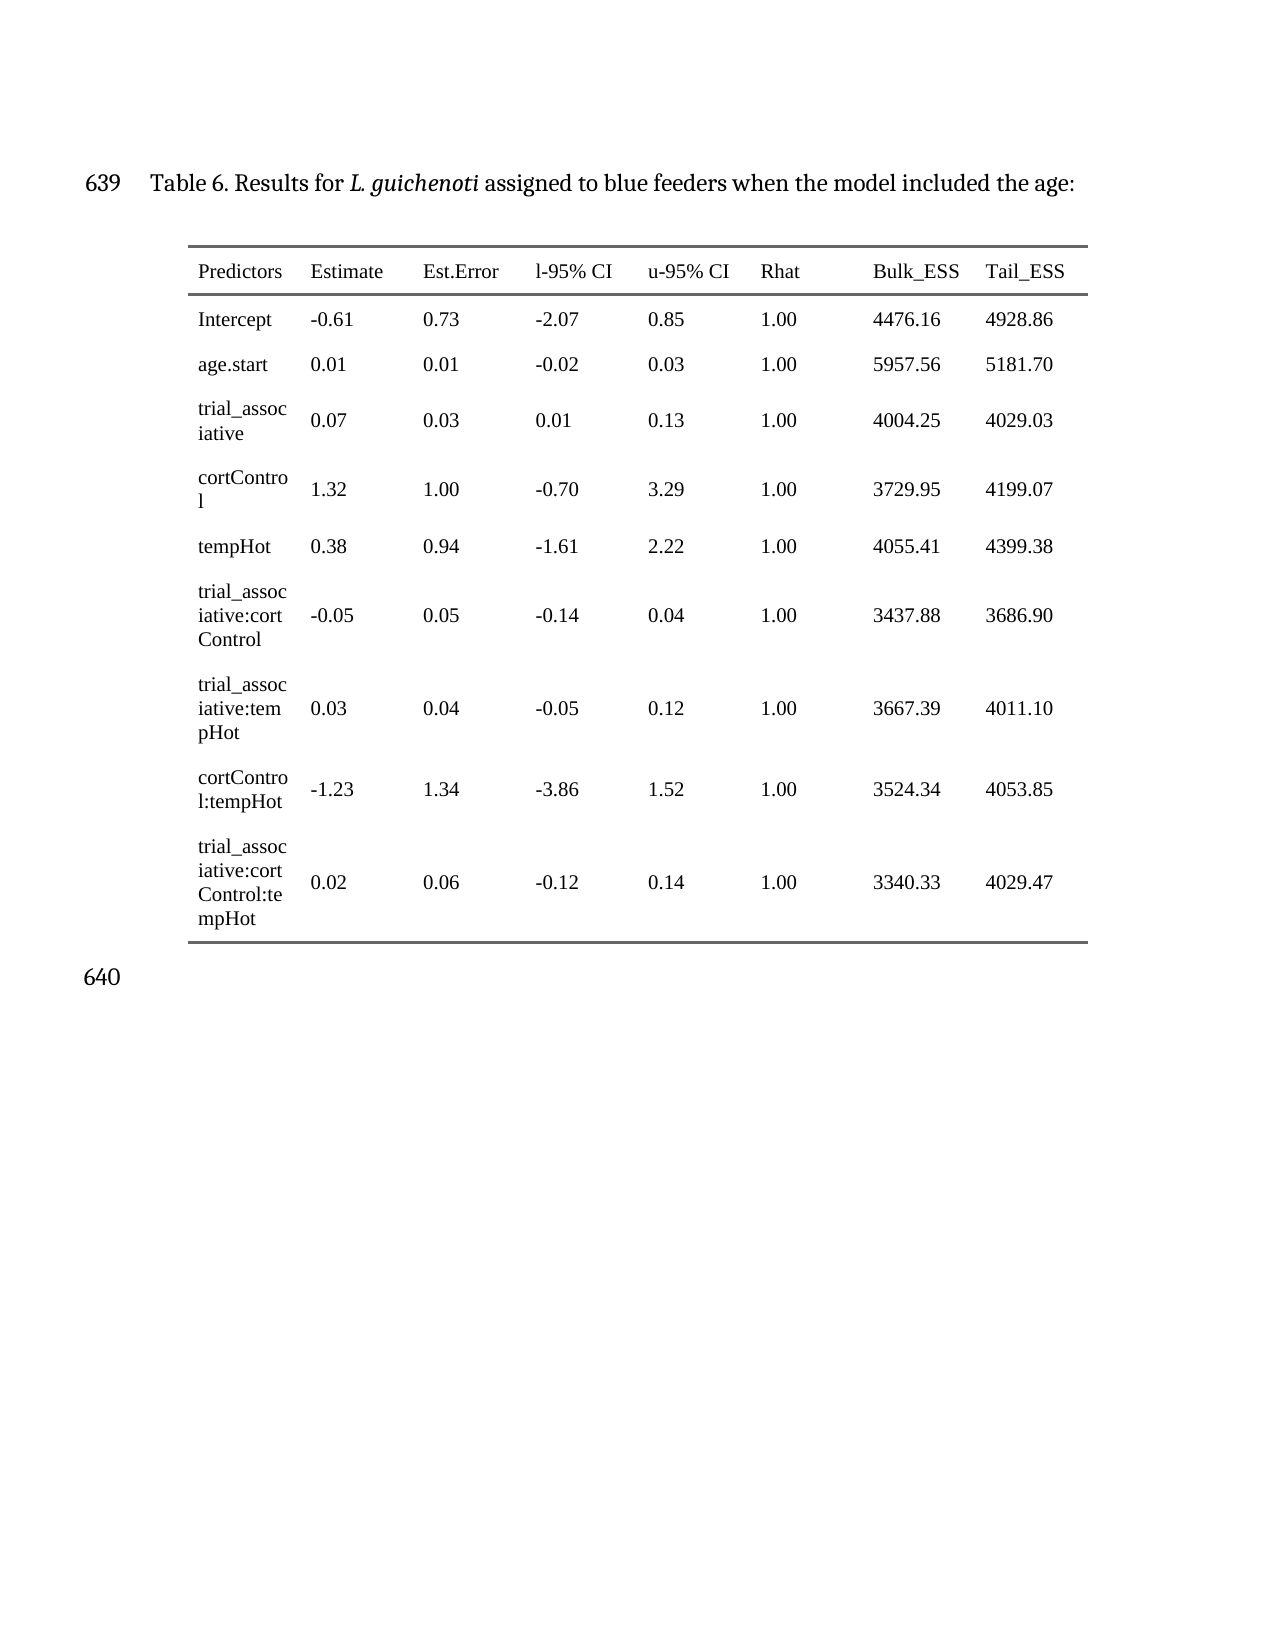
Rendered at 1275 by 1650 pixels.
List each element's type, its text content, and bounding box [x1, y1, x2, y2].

table_cell 1.52 [638, 755, 750, 824]
table_cell 1.00 [750, 524, 862, 569]
table_cell trial_associative:tempHot [188, 662, 300, 755]
table_cell cortControl [188, 455, 300, 524]
table_cell 4928.86 [975, 296, 1087, 341]
table_cell 0.03 [638, 341, 750, 386]
table_header Bulk_ESS [863, 248, 975, 293]
table_header Predictors [188, 248, 300, 293]
table_cell 0.01 [413, 341, 525, 386]
table_cell 0.04 [413, 662, 525, 755]
table_cell 1.00 [413, 455, 525, 524]
table_cell 1.32 [300, 455, 412, 524]
table_cell 0.94 [413, 524, 525, 569]
table_header Est.Error [413, 248, 525, 293]
table_cell trial_associative [188, 386, 300, 455]
table_cell -0.12 [525, 824, 637, 941]
table_cell 1.34 [413, 755, 525, 824]
text Table 6. Results for L. guichenoti assigned to blue feeders when the model included the age: [150, 169, 1125, 197]
table_cell -0.14 [525, 569, 637, 662]
table_cell 0.01 [300, 341, 412, 386]
table_cell 1.00 [750, 455, 862, 524]
table_cell 0.01 [525, 386, 637, 455]
table_cell 1.00 [750, 386, 862, 455]
table_cell trial_associative:cortControl [188, 569, 300, 662]
table_cell 4055.41 [863, 524, 975, 569]
table_cell 1.00 [750, 755, 862, 824]
table_header l-95% CI [525, 248, 637, 293]
table_cell 0.85 [638, 296, 750, 341]
table_cell 0.13 [638, 386, 750, 455]
table_cell 0.03 [413, 386, 525, 455]
table_cell 4476.16 [863, 296, 975, 341]
table_cell 1.00 [750, 569, 862, 662]
table_cell 1.00 [750, 824, 862, 941]
table_cell -1.61 [525, 524, 637, 569]
table_cell 0.12 [638, 662, 750, 755]
table_cell 0.03 [300, 662, 412, 755]
table_cell 4053.85 [975, 755, 1087, 824]
table_cell 1.00 [750, 662, 862, 755]
table_cell 0.73 [413, 296, 525, 341]
table_cell 4399.38 [975, 524, 1087, 569]
table_cell -0.70 [525, 455, 637, 524]
table_cell 5957.56 [863, 341, 975, 386]
table_cell 4199.07 [975, 455, 1087, 524]
table_cell 4004.25 [863, 386, 975, 455]
table_cell -3.86 [525, 755, 637, 824]
table_cell tempHot [188, 524, 300, 569]
table_cell -0.05 [525, 662, 637, 755]
table_cell 0.14 [638, 824, 750, 941]
table_cell -1.23 [300, 755, 412, 824]
table_cell cortControl:tempHot [188, 755, 300, 824]
table_cell 3340.33 [863, 824, 975, 941]
table_cell -0.02 [525, 341, 637, 386]
table_header Rhat [750, 248, 862, 293]
table_cell 3667.39 [863, 662, 975, 755]
table_cell 3686.90 [975, 569, 1087, 662]
table_cell -0.05 [300, 569, 412, 662]
table_cell 0.06 [413, 824, 525, 941]
table_header u-95% CI [638, 248, 750, 293]
table_cell 3.29 [638, 455, 750, 524]
table_cell 0.02 [300, 824, 412, 941]
table_cell 4029.47 [975, 824, 1087, 941]
table_cell 4011.10 [975, 662, 1087, 755]
table_header Estimate [300, 248, 412, 293]
table_cell 2.22 [638, 524, 750, 569]
table_cell 0.05 [413, 569, 525, 662]
table_cell -0.61 [300, 296, 412, 341]
table_cell 3729.95 [863, 455, 975, 524]
table_cell trial_associative:cortControl:tempHot [188, 824, 300, 941]
table_cell -2.07 [525, 296, 637, 341]
table_cell 3437.88 [863, 569, 975, 662]
table_cell Intercept [188, 296, 300, 341]
table_cell 0.04 [638, 569, 750, 662]
table_cell 4029.03 [975, 386, 1087, 455]
table_cell 1.00 [750, 296, 862, 341]
table_cell 5181.70 [975, 341, 1087, 386]
table_cell 3524.34 [863, 755, 975, 824]
table_cell 0.38 [300, 524, 412, 569]
table_cell age.start [188, 341, 300, 386]
table_cell 0.07 [300, 386, 412, 455]
table_cell 1.00 [750, 341, 862, 386]
table_header Tail_ESS [975, 248, 1087, 293]
